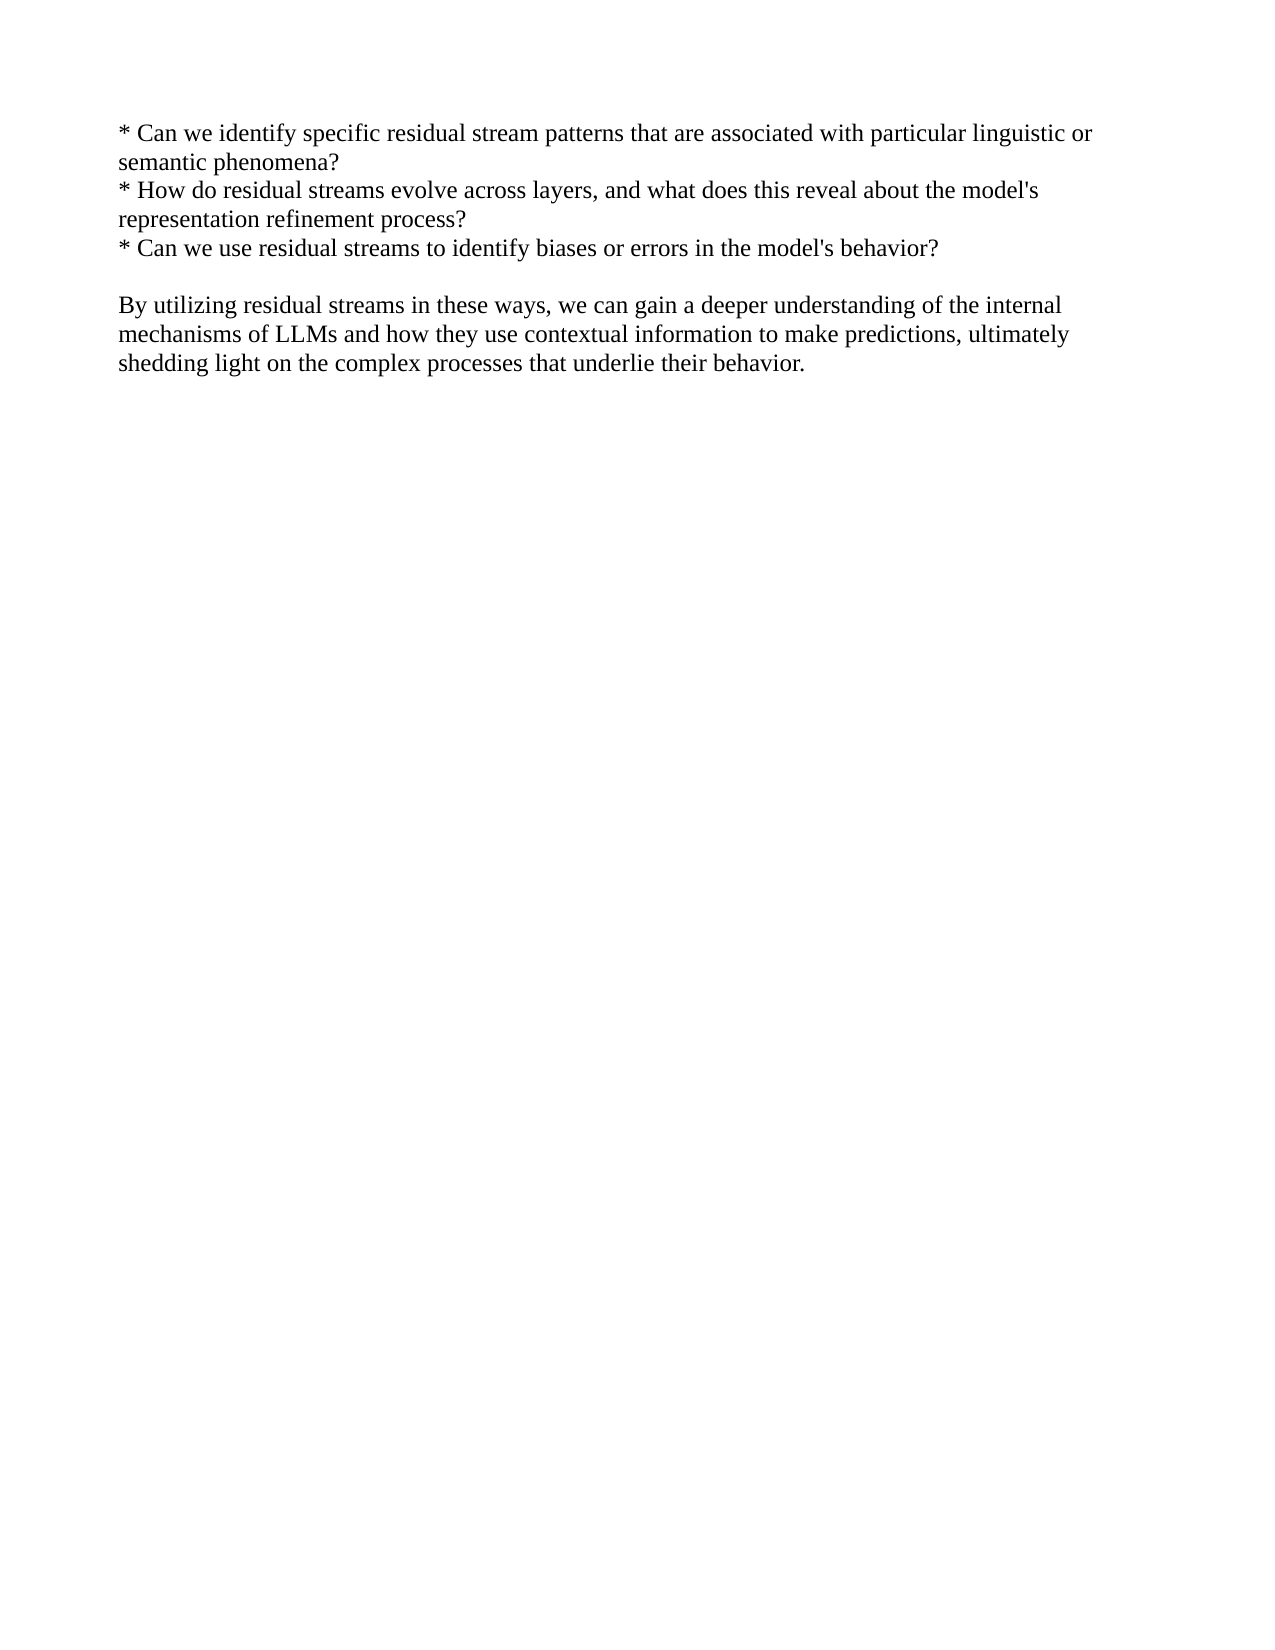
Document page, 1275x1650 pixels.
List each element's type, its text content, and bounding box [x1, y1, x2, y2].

text By utilizing residual streams in these ways, we can gain a deeper understanding of the internal mechanisms of LLMs and how they use contextual information to make predictions, ultimately shedding light on the complex processes that underlie their behavior. [118, 291, 1157, 377]
text * How do residual streams evolve across layers, and what does this reveal about the model's representation refinement process? [118, 176, 1157, 233]
text * Can we use residual streams to identify biases or errors in the model's behavior? [118, 233, 1157, 262]
text * Can we identify specific residual stream patterns that are associated with particular linguistic or semantic phenomena? [118, 118, 1157, 176]
